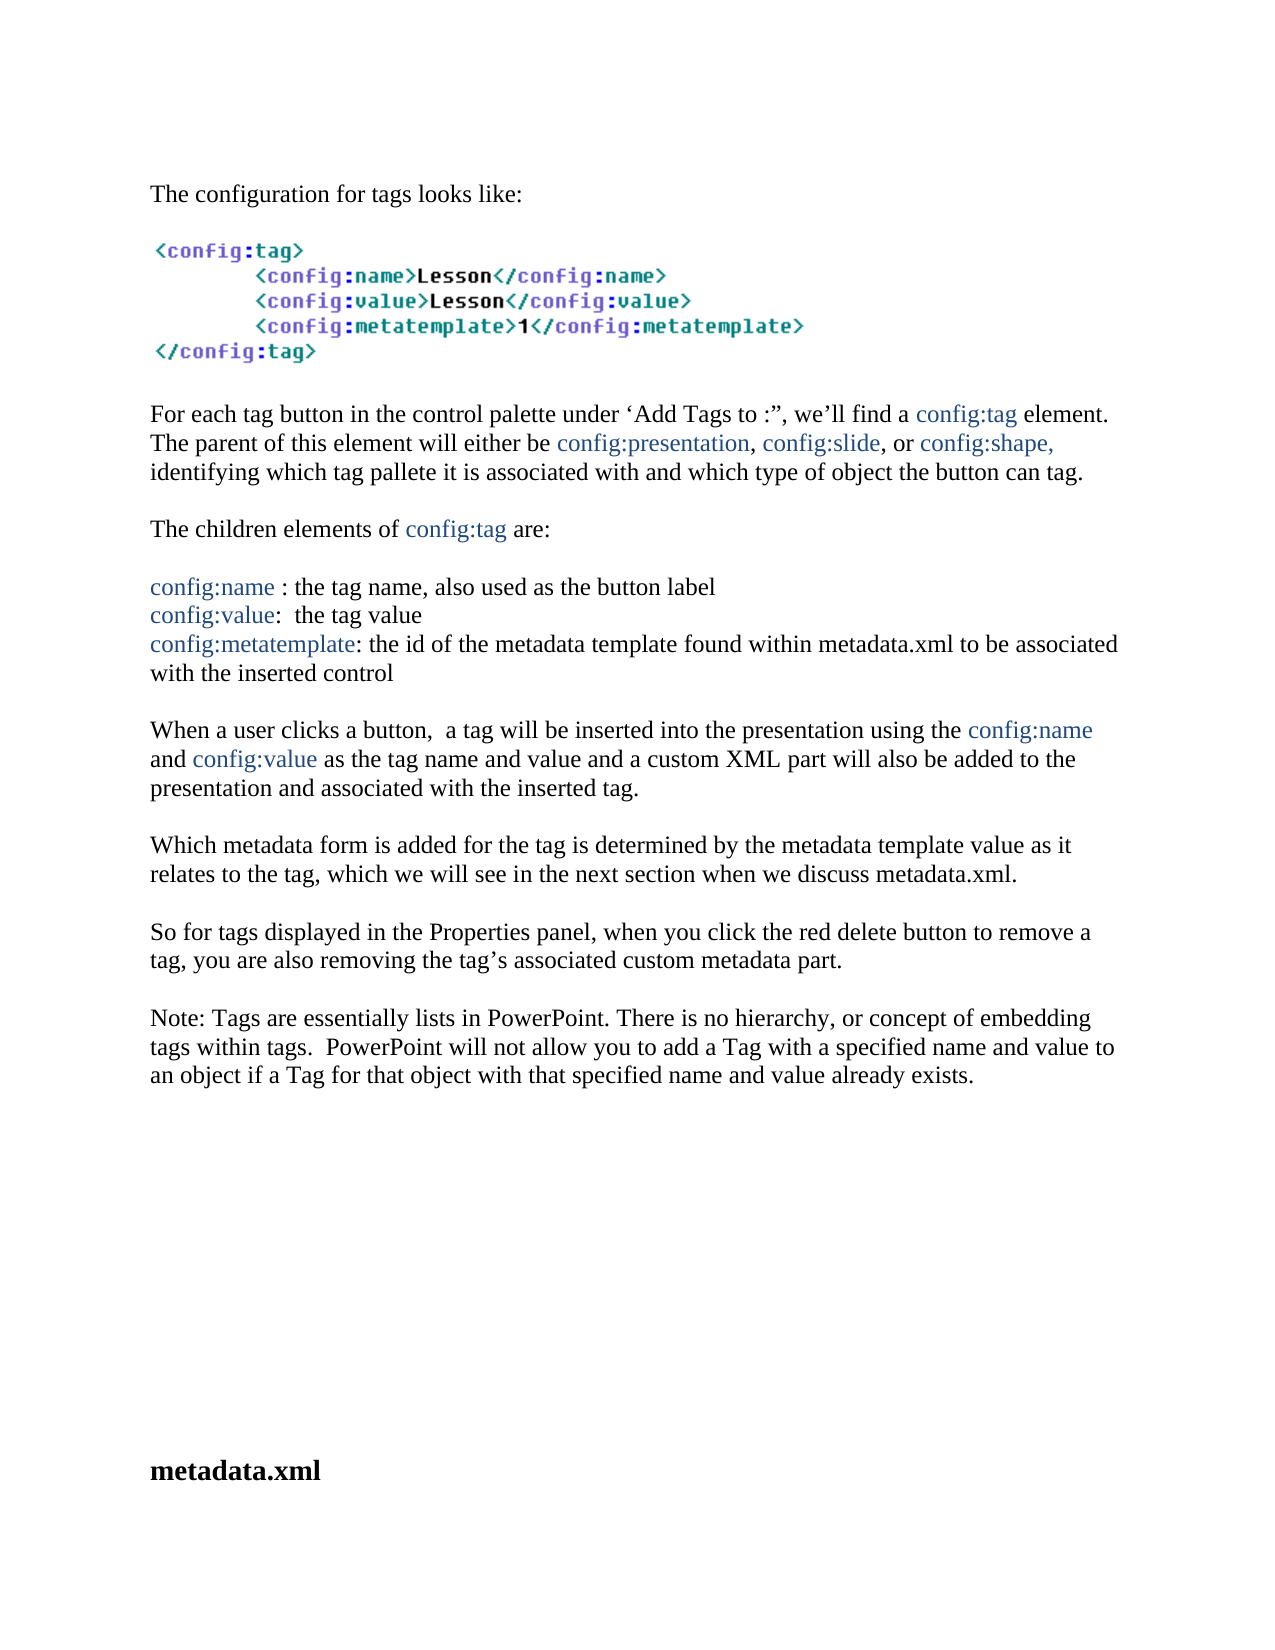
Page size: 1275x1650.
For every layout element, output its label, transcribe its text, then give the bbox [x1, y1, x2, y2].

text For each tag button in the control palette under ‘Add Tags to :”, we’ll find a config:tag element. The parent of this element will either be config:presentation, config:slide, or config:shape, identifying which tag pallete it is associated with and which type of object the button can tag. [150, 399, 1125, 486]
text The configuration for tags looks like: [150, 150, 1125, 207]
text When a user clicks a button, a tag will be inserted into the presentation using the config:name and config:value as the tag name and value and a custom XML part will also be added to the presentation and associated with the inserted tag. [150, 716, 1125, 802]
text config:name : the tag name, also used as the button label [150, 572, 1125, 601]
text Note: Tags are essentially lists in PowerPoint. There is no hierarchy, or concept of embedding tags within tags. PowerPoint will not allow you to add a Tag with a specified name and value to an object if a Tag for that object with that specified name and value already exists. [150, 1003, 1125, 1089]
picture [150, 236, 827, 371]
text config:metatemplate: the id of the metadata template found within metadata.xml to be associated with the inserted control [150, 629, 1125, 687]
text The children elements of config:tag are: [150, 514, 1125, 543]
text config:value: the tag value [150, 601, 1125, 629]
text Which metadata form is added for the tag is determined by the metadata template value as it relates to the tag, which we will see in the next section when we discuss metadata.xml. [150, 831, 1125, 888]
text metadata.xml [150, 1453, 1125, 1487]
text So for tags displayed in the Properties panel, when you click the red delete button to remove a tag, you are also removing the tag’s associated custom metadata part. [150, 917, 1125, 974]
